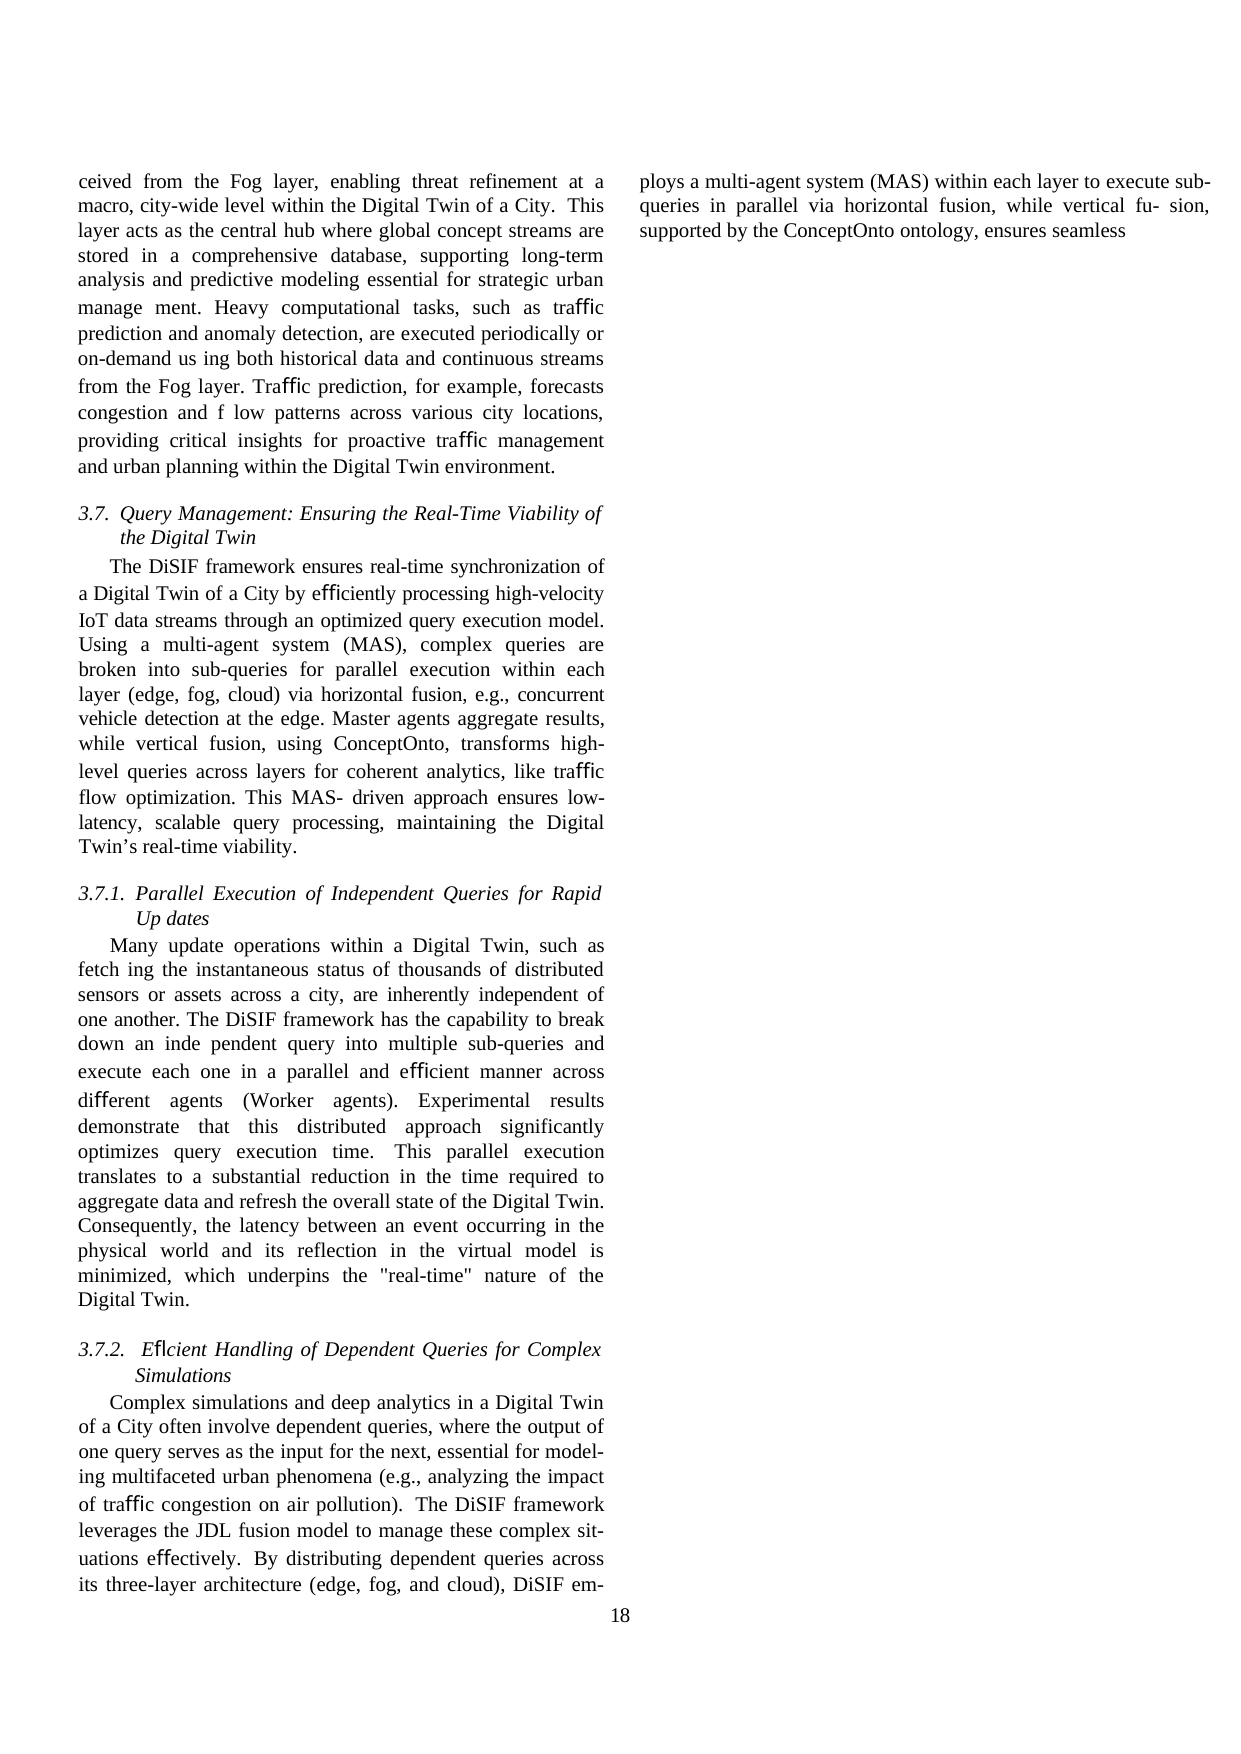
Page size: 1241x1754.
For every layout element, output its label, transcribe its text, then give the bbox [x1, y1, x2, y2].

list Query Management: Ensuring the Real-Time Viability of the Digital Twin [78, 501, 602, 549]
list Eflcient Handling of Dependent Queries for Complex Simulations [78, 1334, 602, 1387]
text Complex simulations and deep analytics in a Digital Twin of a City often involve dependent queries, where the output of one query serves as the input for the next, essential for model- ing multifaceted urban phenomena (e.g., analyzing the impact of traffic congestion on air pollution). The DiSIF framework leverages the JDL fusion model to manage these complex sit- uations effectively. By distributing dependent queries across its three-layer architecture (edge, fog, and cloud), DiSIF em- ploys a multi-agent system (MAS) within each layer to execute sub-queries in parallel via horizontal fusion, while vertical fu- sion, supported by the ConceptOnto ontology, ensures seamless [78, 1390, 605, 1596]
text Complex simulations and deep analytics in a Digital Twin of a City often involve dependent queries, where the output of one query serves as the input for the next, essential for model- ing multifaceted urban phenomena (e.g., analyzing the impact of traffic congestion on air pollution). The DiSIF framework leverages the JDL fusion model to manage these complex sit- uations effectively. By distributing dependent queries across its three-layer architecture (edge, fog, and cloud), DiSIF em- ploys a multi-agent system (MAS) within each layer to execute sub-queries in parallel via horizontal fusion, while vertical fu- sion, supported by the ConceptOnto ontology, ensures seamless [639, 169, 1211, 242]
text ceived from the Fog layer, enabling threat refinement at a macro, city-wide level within the Digital Twin of a City. This layer acts as the central hub where global concept streams are stored in a comprehensive database, supporting long-term analysis and predictive modeling essential for strategic urban manage ment. Heavy computational tasks, such as traffic prediction and anomaly detection, are executed periodically or on-demand us ing both historical data and continuous streams from the Fog layer. Traffic prediction, for example, forecasts congestion and f low patterns across various city locations, providing critical insights for proactive traffic management and urban planning within the Digital Twin environment. [78, 169, 604, 478]
text Many update operations within a Digital Twin, such as fetch ing the instantaneous status of thousands of distributed sensors or assets across a city, are inherently independent of one another. The DiSIF framework has the capability to break down an inde pendent query into multiple sub-queries and execute each one in a parallel and efficient manner across different agents (Worker agents). Experimental results demonstrate that this distributed approach significantly optimizes query execution time. This parallel execution translates to a substantial reduction in the time required to aggregate data and refresh the overall state of the Digital Twin. Consequently, the latency between an event occurring in the physical world and its reflection in the virtual model is minimized, which underpins the "real-time" nature of the Digital Twin. [78, 932, 605, 1311]
text The DiSIF framework ensures real-time synchronization of a Digital Twin of a City by efficiently processing high-velocity IoT data streams through an optimized query execution model. Using a multi-agent system (MAS), complex queries are broken into sub-queries for parallel execution within each layer (edge, fog, cloud) via horizontal fusion, e.g., concurrent vehicle detection at the edge. Master agents aggregate results, while vertical fusion, using ConceptOnto, transforms high-level queries across layers for coherent analytics, like traffic flow optimization. This MAS- driven approach ensures low-latency, scalable query processing, maintaining the Digital Twin’s real-time viability. [78, 553, 605, 858]
list Parallel Execution of Independent Queries for Rapid Up dates [78, 881, 602, 930]
